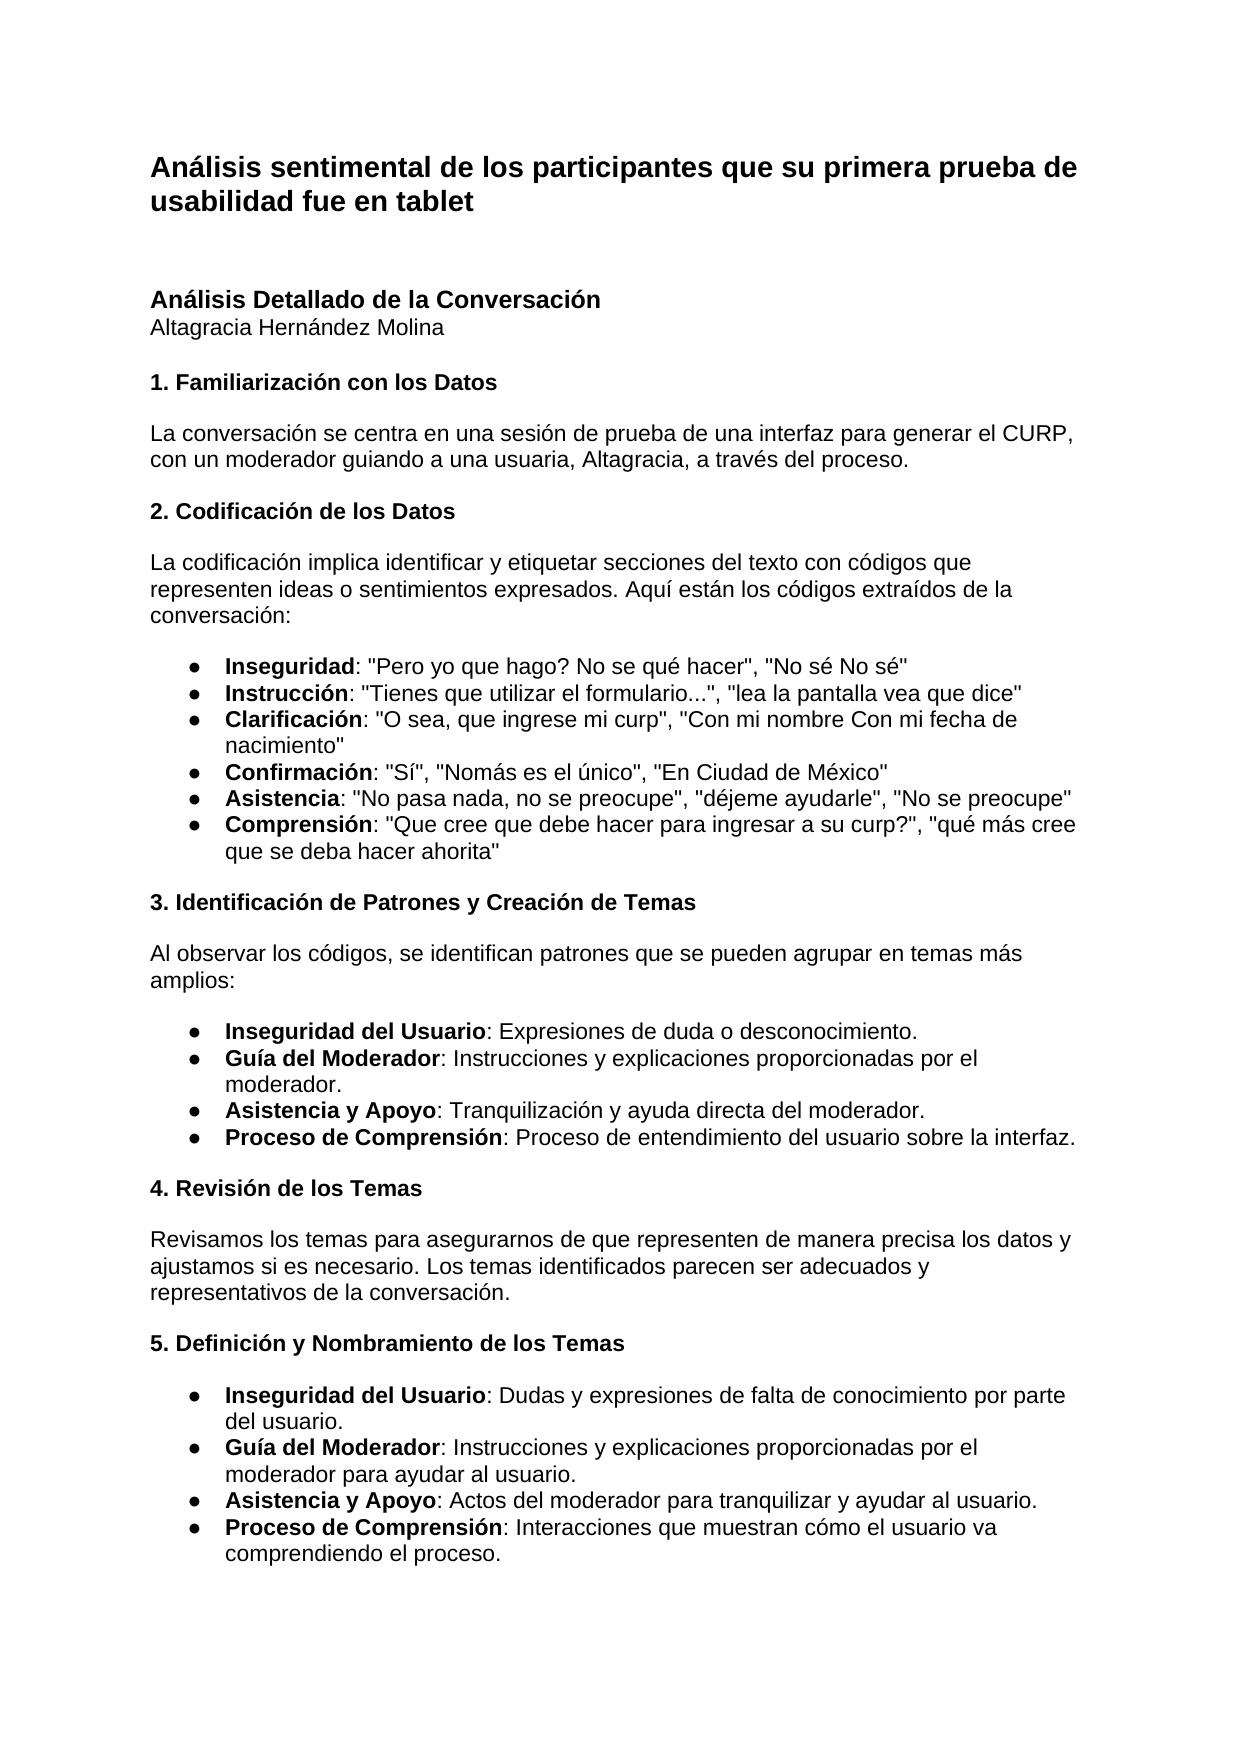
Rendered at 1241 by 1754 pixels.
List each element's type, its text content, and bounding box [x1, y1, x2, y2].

list Asistencia y Apoyo: Tranquilización y ayuda directa del moderador. [187, 1097, 1090, 1123]
list Proceso de Comprensión: Proceso de entendimiento del usuario sobre la interfaz. [187, 1123, 1090, 1150]
text Revisamos los temas para asegurarnos de que representen de manera precisa los datos y ajustamos si es necesario. Los temas identificados parecen ser adecuados y representativos de la conversación. [150, 1226, 1090, 1305]
subtitle Análisis sentimental de los participantes que su primera prueba de usabilidad fue en tablet [150, 150, 1090, 217]
text La codificación implica identificar y etiquetar secciones del texto con códigos que representen ideas o sentimientos expresados. Aquí están los códigos extraídos de la conversación: [150, 549, 1090, 628]
list Asistencia y Apoyo: Actos del moderador para tranquilizar y ayudar al usuario. [187, 1487, 1090, 1513]
list Clarificación: "O sea, que ingrese mi curp", "Con mi nombre Con mi fecha de nacimiento" [187, 706, 1090, 759]
text Altagracia Hernández Molina [150, 313, 1090, 340]
list Guía del Moderador: Instrucciones y explicaciones proporcionadas por el moderador. [187, 1044, 1090, 1097]
list Guía del Moderador: Instrucciones y explicaciones proporcionadas por el moderador para ayudar al usuario. [187, 1434, 1090, 1487]
list Proceso de Comprensión: Interacciones que muestran cómo el usuario va comprendiendo el proceso. [187, 1513, 1090, 1566]
text La conversación se centra en una sesión de prueba de una interfaz para generar el CURP, con un moderador guiando a una usuaria, Altagracia, a través del proceso. [150, 420, 1090, 473]
subtitle 1. Familiarización con los Datos [150, 369, 1090, 395]
subtitle 3. Identificación de Patrones y Creación de Temas [150, 889, 1090, 915]
list Comprensión: "Que cree que debe hacer para ingresar a su curp?", "qué más cree que se deba hacer ahorita" [187, 811, 1090, 864]
text Análisis Detallado de la Conversación [150, 285, 1090, 313]
subtitle 5. Definición y Nombramiento de los Temas [150, 1330, 1090, 1357]
subtitle 2. Codificación de los Datos [150, 498, 1090, 524]
list Inseguridad del Usuario: Dudas y expresiones de falta de conocimiento por parte del usuario. [187, 1382, 1090, 1434]
list Asistencia: "No pasa nada, no se preocupe", "déjeme ayudarle", "No se preocupe" [187, 785, 1090, 811]
list Inseguridad: "Pero yo que hago? No se qué hacer", "No sé No sé" [187, 653, 1090, 679]
text Al observar los códigos, se identifican patrones que se pueden agrupar en temas más amplios: [150, 940, 1090, 993]
list Instrucción: "Tienes que utilizar el formulario...", "lea la pantalla vea que dice" [187, 679, 1090, 706]
list Inseguridad del Usuario: Expresiones de duda o desconocimiento. [187, 1018, 1090, 1044]
list Confirmación: "Sí", "Nomás es el único", "En Ciudad de México" [187, 759, 1090, 785]
subtitle 4. Revisión de los Temas [150, 1175, 1090, 1201]
